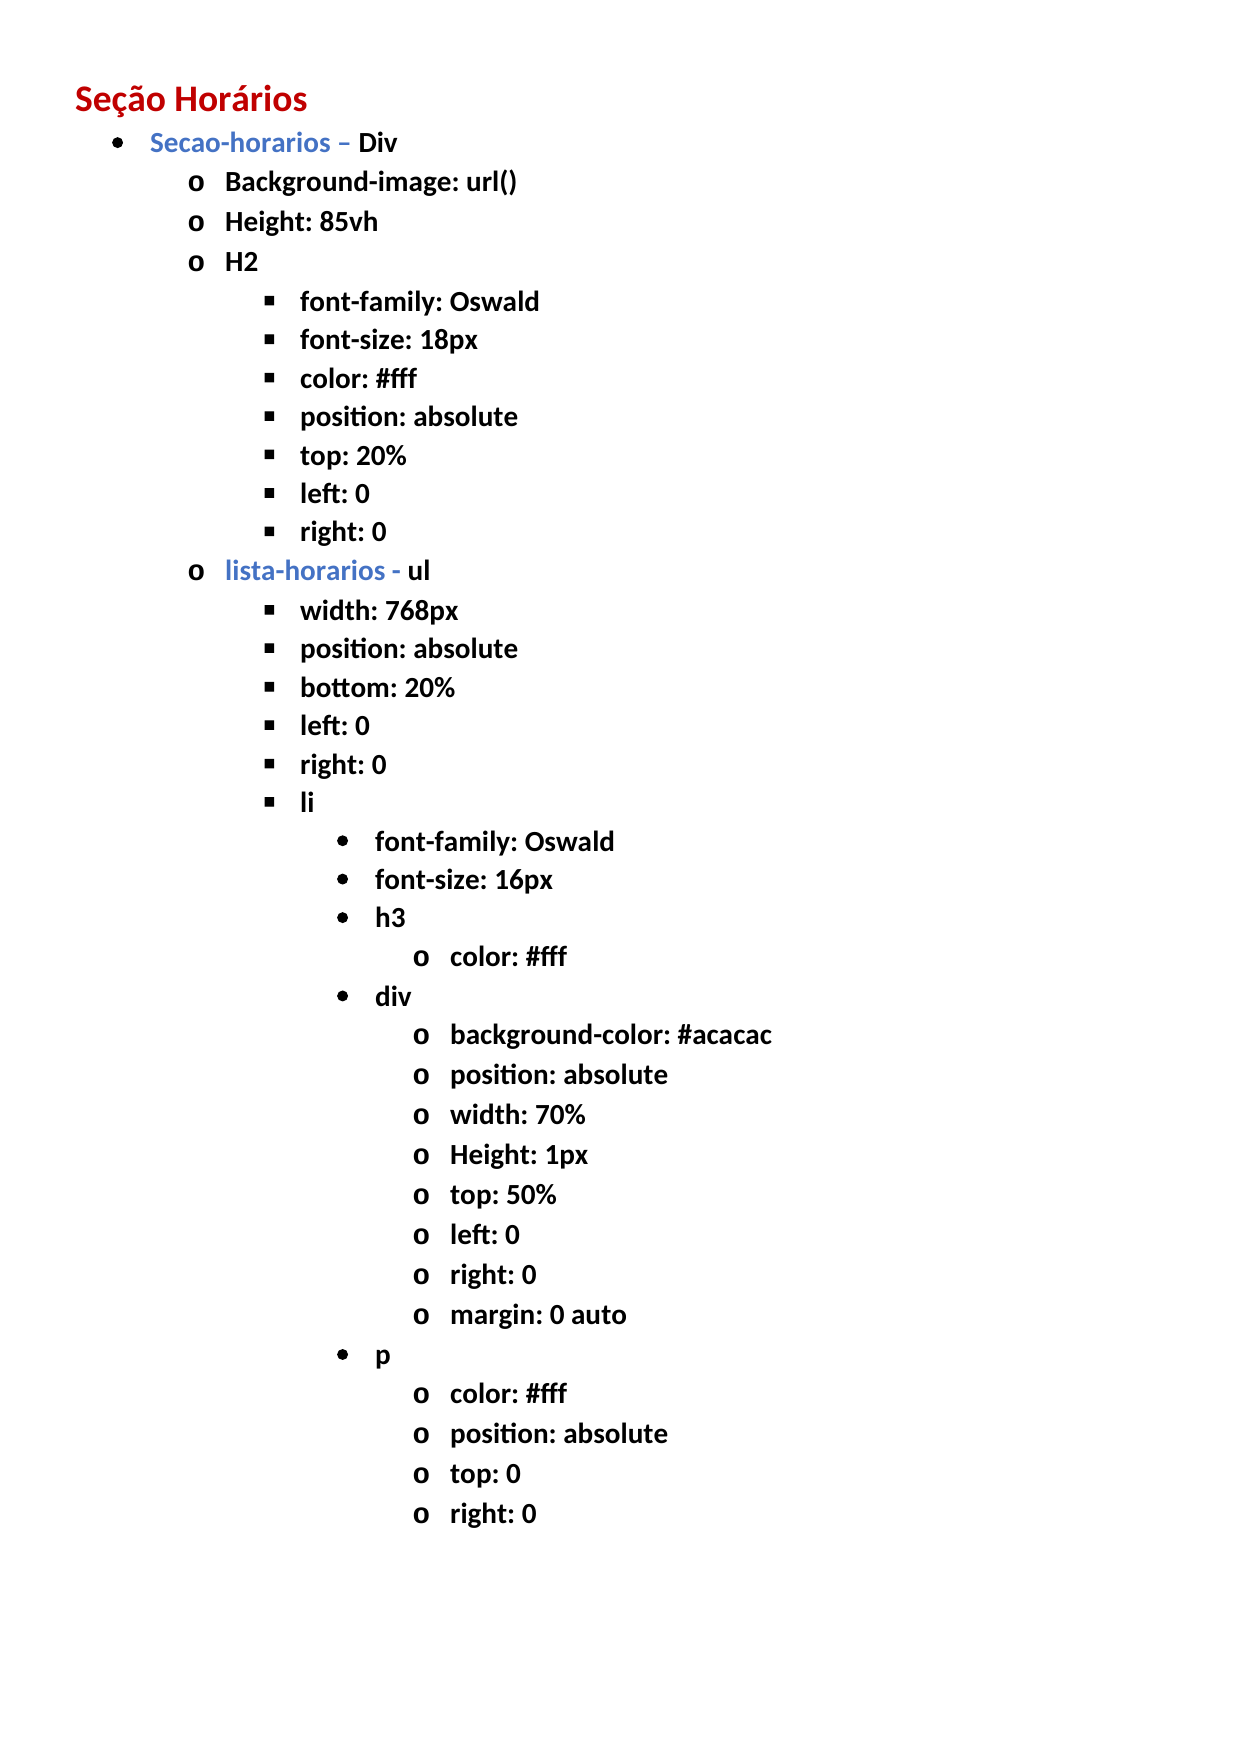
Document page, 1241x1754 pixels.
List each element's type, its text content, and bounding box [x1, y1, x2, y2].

list width: 768px [262, 592, 1165, 628]
list font-family: Oswald [337, 823, 1165, 858]
list H2 [187, 243, 1165, 280]
list top: 50% [412, 1176, 1165, 1213]
list top: 0 [412, 1455, 1165, 1492]
list position: absolute [262, 630, 1165, 666]
list right: 0 [412, 1495, 1165, 1532]
list right: 0 [412, 1256, 1165, 1293]
list color: #fff [412, 938, 1165, 975]
list p [337, 1336, 1165, 1372]
list lista-horarios - ul [187, 552, 1165, 589]
list margin: 0 auto [412, 1296, 1165, 1333]
list Background-image: url() [187, 163, 1165, 200]
list li [262, 784, 1165, 820]
list position: absolute [412, 1415, 1165, 1452]
list right: 0 [262, 746, 1165, 781]
text Seção Horários [75, 75, 1165, 121]
list bottom: 20% [262, 669, 1165, 704]
list left: 0 [412, 1216, 1165, 1253]
list width: 70% [412, 1096, 1165, 1133]
list left: 0 [262, 707, 1165, 743]
list h3 [337, 899, 1165, 935]
list position: absolute [262, 398, 1165, 434]
list Height: 1px [412, 1136, 1165, 1173]
list font-size: 18px [262, 321, 1165, 357]
list font-family: Oswald [262, 283, 1165, 318]
list color: #fff [262, 360, 1165, 395]
list right: 0 [262, 513, 1165, 549]
list top: 20% [262, 437, 1165, 472]
list div [337, 978, 1165, 1013]
list left: 0 [262, 475, 1165, 511]
list position: absolute [412, 1056, 1165, 1093]
list color: #fff [412, 1375, 1165, 1412]
list Secao-horarios – Div [112, 124, 1165, 160]
list Height: 85vh [187, 203, 1165, 240]
list font-size: 16px [337, 861, 1165, 897]
list background-color: #acacac [412, 1016, 1165, 1053]
